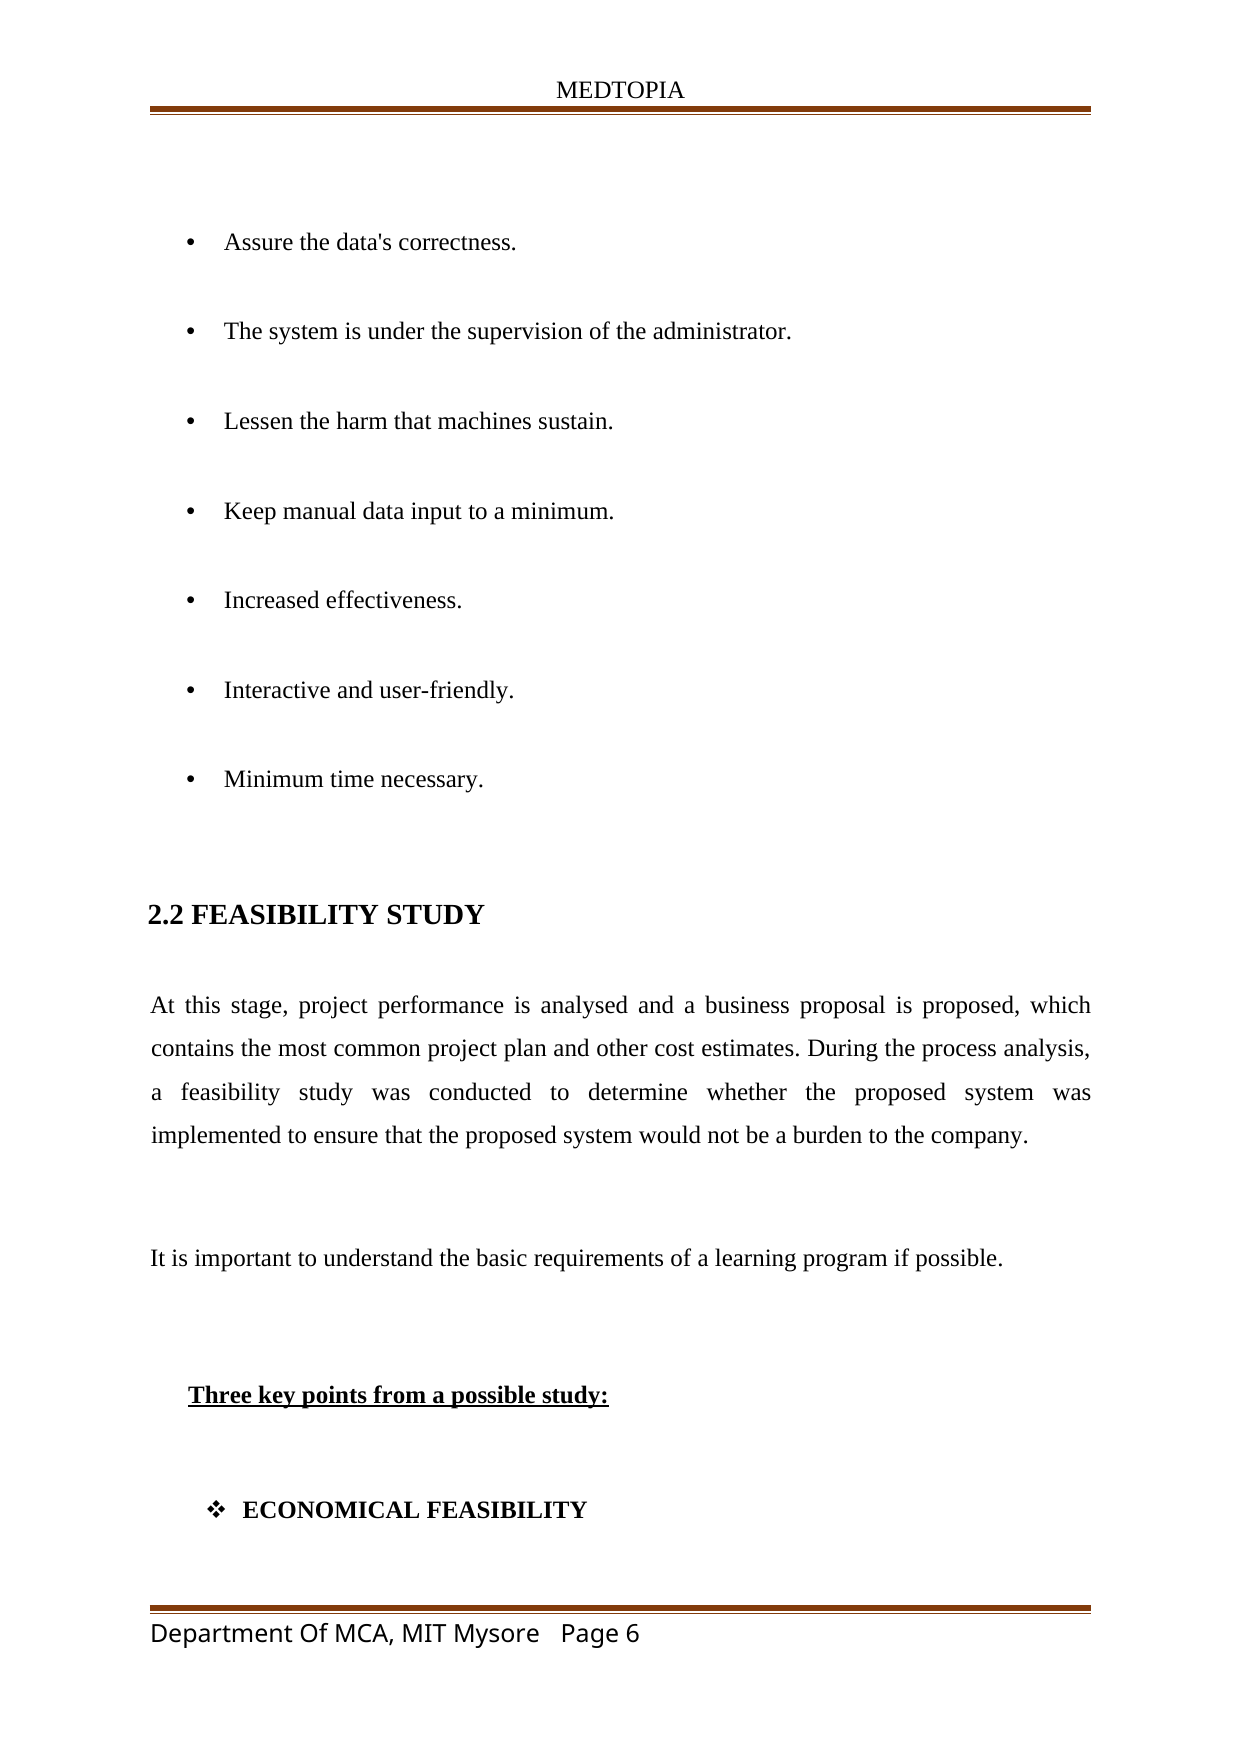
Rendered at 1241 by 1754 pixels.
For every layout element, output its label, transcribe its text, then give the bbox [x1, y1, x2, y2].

text At this stage, project performance is analysed and a business proposal is proposed, which contains the most common project plan and other cost estimates. During the process analysis, a feasibility study was conducted to determine whether the proposed system was implemented to ensure that the proposed system would not be a burden to the company. [150, 990, 1092, 1148]
list Keep manual data input to a minimum. [186, 496, 1092, 524]
text It is important to understand the basic requirements of a learning program if possible. [150, 1243, 1092, 1272]
text Three key points from a possible study: [188, 1380, 1216, 1409]
list The system is under the supervision of the administrator. [186, 316, 1092, 345]
list Assure the data's correctness. [186, 227, 1092, 255]
list Lessen the harm that machines sustain. [186, 406, 1092, 434]
list ECONOMICAL FEASIBILITY [205, 1495, 1216, 1524]
text 2.2 FEASIBILITY STUDY [147, 897, 1077, 930]
list Increased effectiveness. [186, 585, 1092, 614]
list Interactive and user-friendly. [186, 675, 1092, 703]
list Minimum time necessary. [186, 764, 1092, 793]
